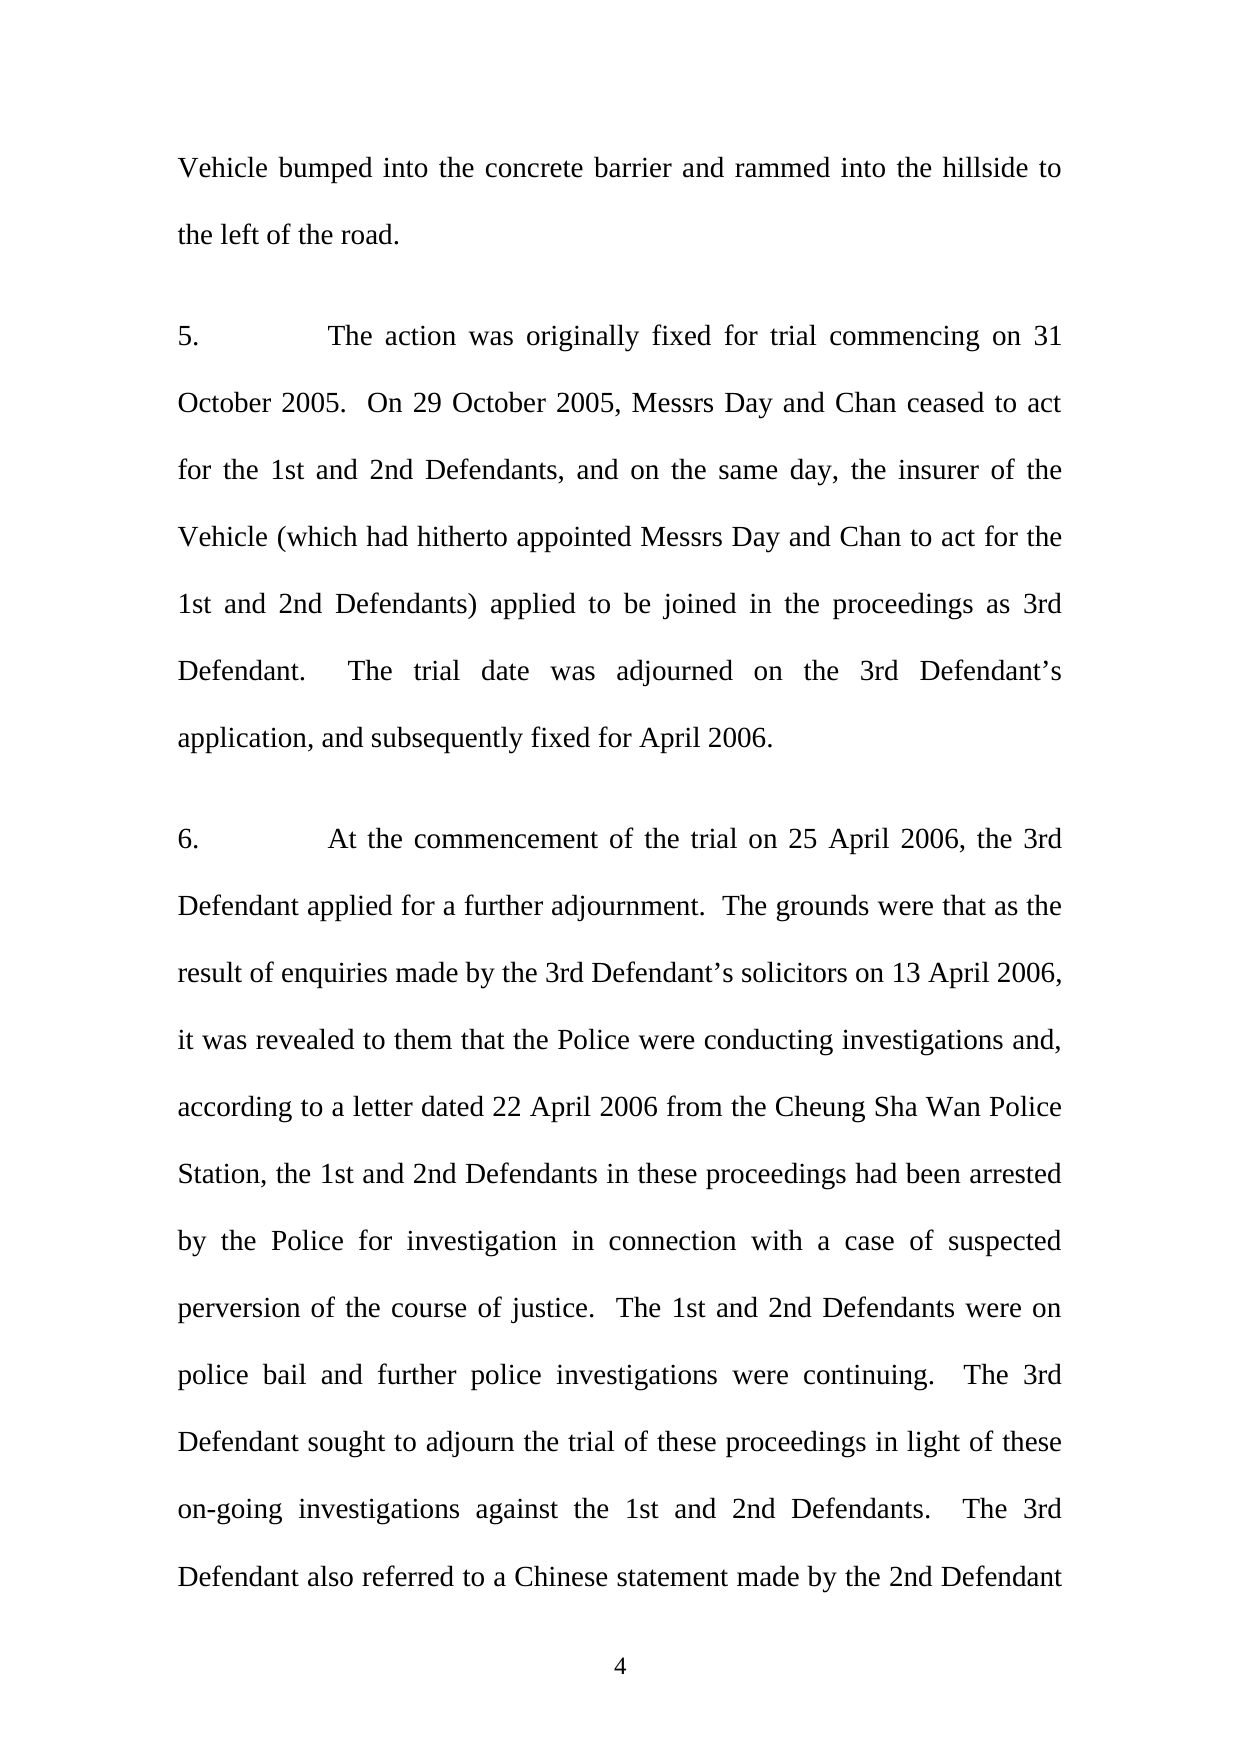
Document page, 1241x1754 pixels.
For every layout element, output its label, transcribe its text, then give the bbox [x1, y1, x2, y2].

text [177, 821, 1063, 1592]
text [177, 150, 1063, 251]
text 5. The action was originally fixed for trial commencing on 31 October 2005. On 29 October 2005, Messrs Day and Chan ceased to act for the 1st and 2nd Defendants, and on the same day, the insurer of the Vehicle (which had hitherto appointed Messrs Day and Chan to act for the 1st and 2nd Defendants) applied to be joined in the proceedings as 3rd Defendant. The trial date was adjourned on the 3rd Defendant’s application, and subsequently fixed for April 2006. [177, 318, 1063, 754]
